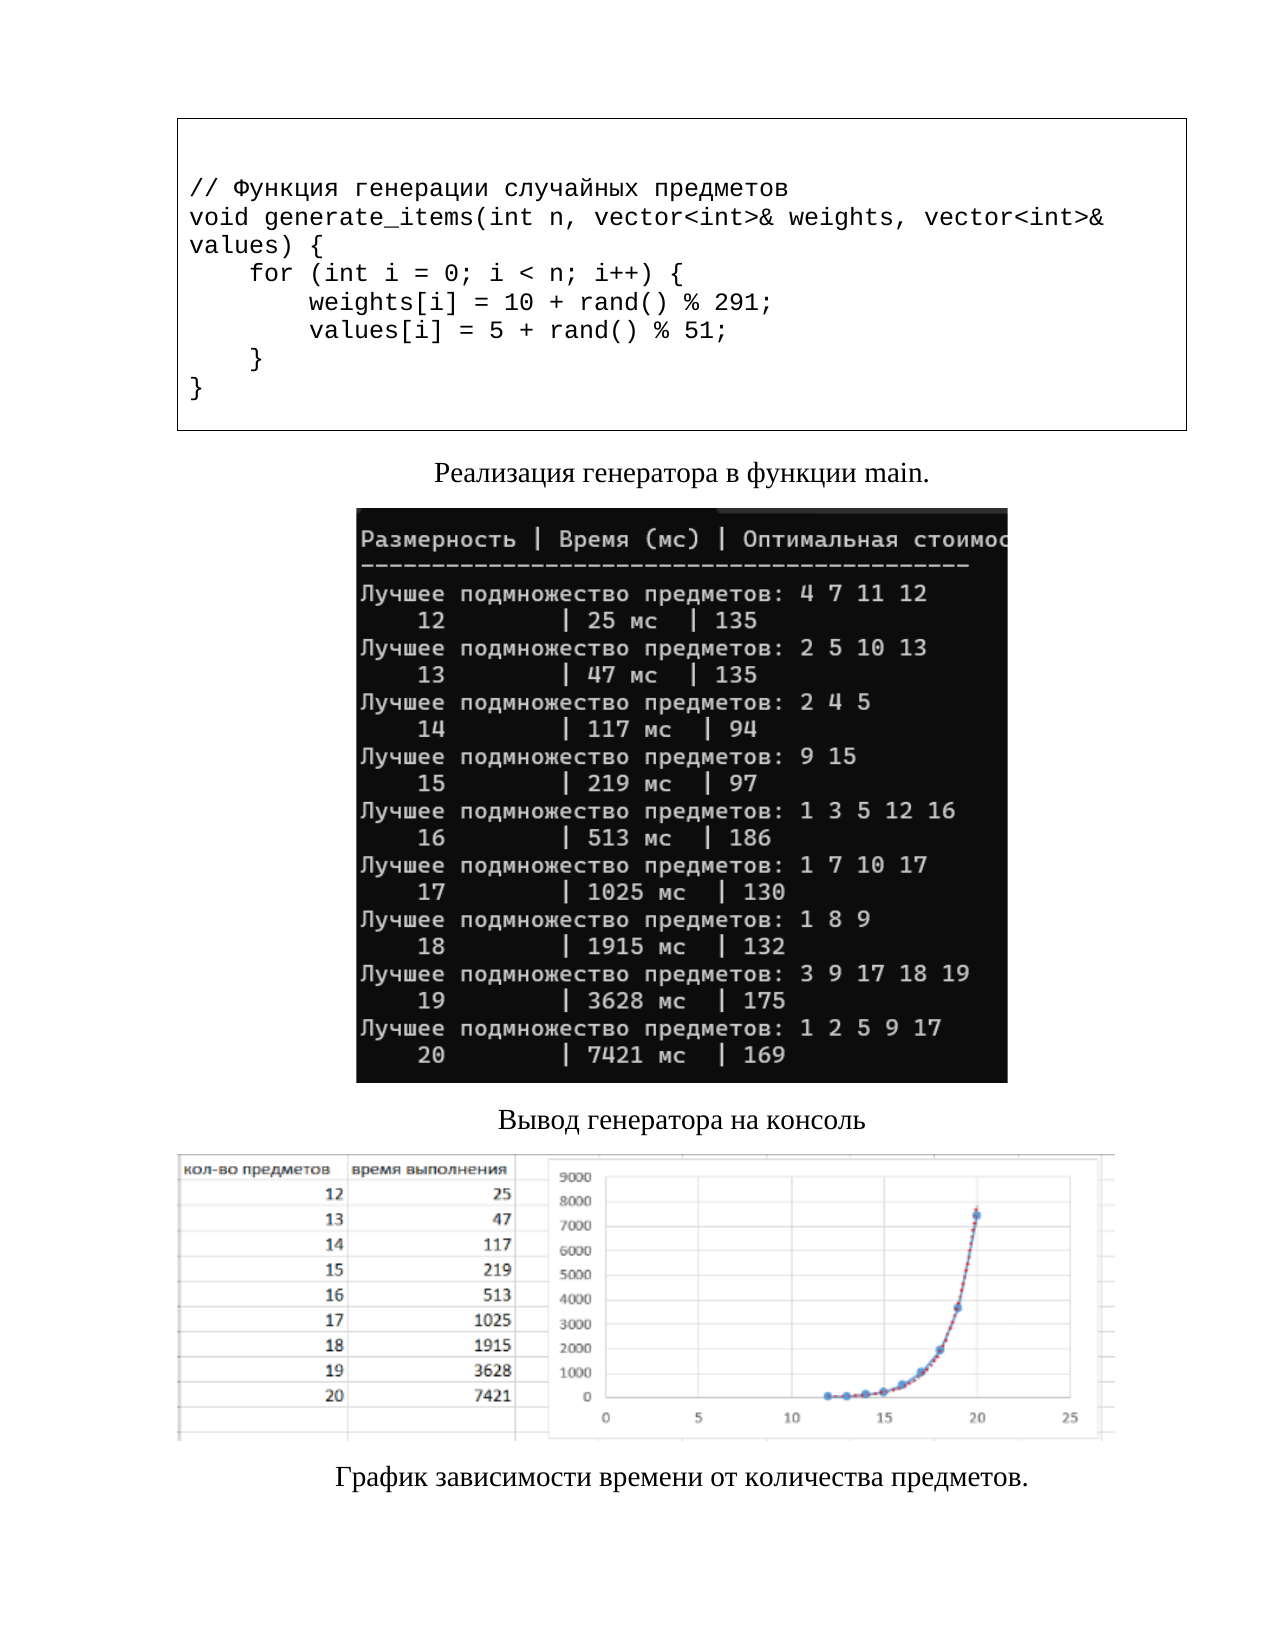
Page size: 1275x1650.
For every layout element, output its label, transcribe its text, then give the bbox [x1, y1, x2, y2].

picture [177, 1154, 1115, 1441]
picture [356, 508, 1008, 1083]
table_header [178, 119, 1186, 429]
text Вывод генератора на консоль [177, 1102, 1186, 1135]
text Реализация генератора в функции main. [177, 456, 1186, 489]
text График зависимости времени от количества предметов. [177, 1459, 1186, 1493]
